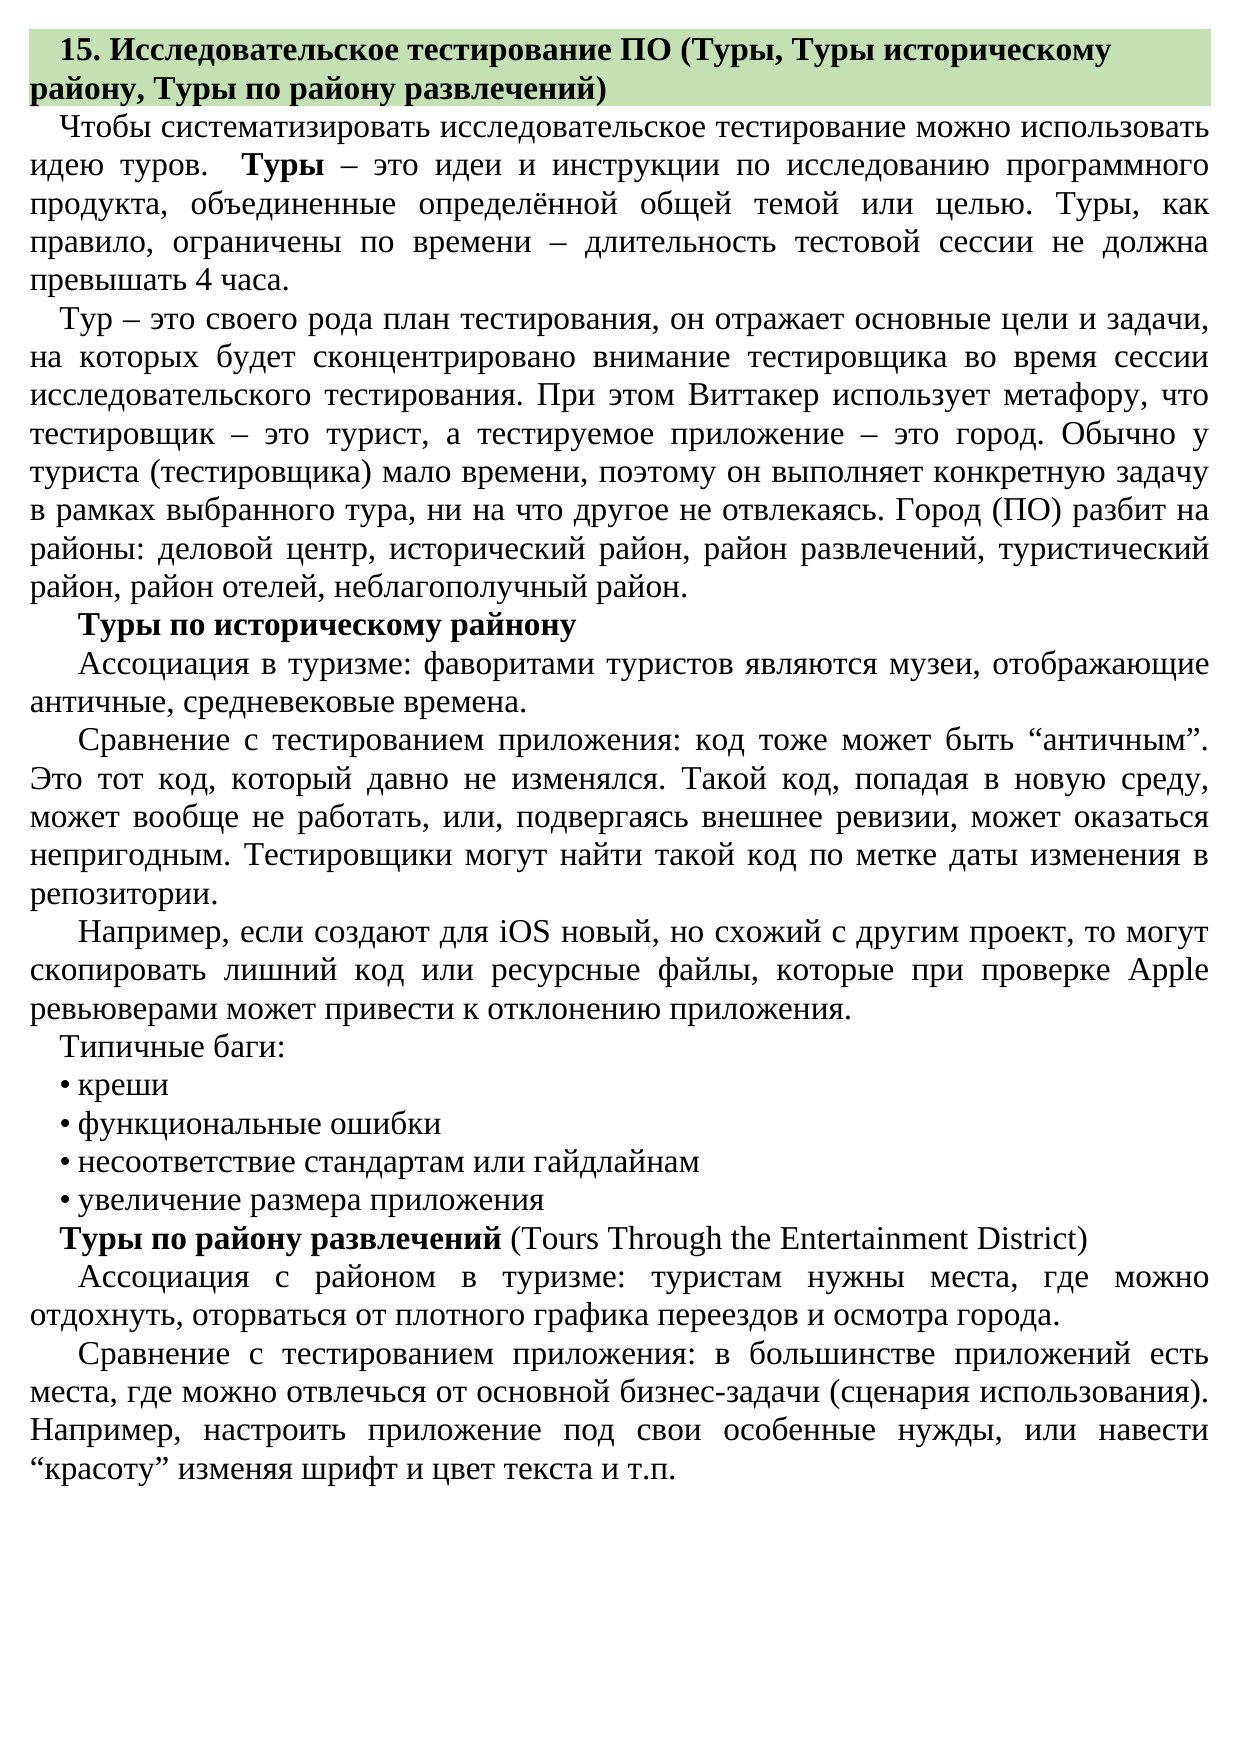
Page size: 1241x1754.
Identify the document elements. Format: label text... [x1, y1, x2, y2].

text • увеличение размера приложения [29, 1179, 1211, 1218]
text Типичные баги: [29, 1026, 1211, 1064]
text Туры по району развлечений (Tours Through the Entertainment District) [29, 1218, 1211, 1256]
text • несоответствие стандартам или гайдлайнам [29, 1141, 1211, 1179]
text Исследовательское тестирование ПО (Туры, Туры историческому району, Туры по району развлечений) [29, 29, 1211, 106]
text Чтобы систематизировать исследовательское тестирование можно использовать идею туров. Туры – это идеи и инструкции по исследованию программного продукта, объединенные определённой общей темой или целью. Туры, как правило, ограничены по времени – длительность тестовой сессии не должна превышать 4 часа. [29, 106, 1211, 298]
text Например, если создают для iOS новый, но схожий с другим проект, то могут скопировать лишний код или ресурсные файлы, которые при проверке Apple ревьюверами может привести к отклонению приложения. [29, 911, 1211, 1026]
text • функциональные ошибки [29, 1103, 1211, 1141]
text Тур – это своего рода план тестирования, он отражает основные цели и задачи, на которых будет сконцентрировано внимание тестировщика во время сессии исследовательского тестирования. При этом Виттакер использует метафору, что тестировщик – это турист, а тестируемое приложение – это город. Обычно у туриста (тестировщика) мало времени, поэтому он выполняет конкретную задачу в рамках выбранного тура, ни на что другое не отвлекаясь. Город (ПО) разбит на районы: деловой центр, исторический район, район развлечений, туристический район, район отелей, неблагополучный район. [29, 298, 1211, 604]
text Туры по историческому райнону [29, 604, 1211, 643]
text • креши [29, 1064, 1211, 1103]
text Сравнение с тестированием приложения: в большинстве приложений есть места, где можно отвлечься от основной бизнес-задачи (сценария использования). Например, настроить приложение под свои особенные нужды, или навести “красоту” изменяя шрифт и цвет текста и т.п. [29, 1333, 1211, 1486]
text Сравнение с тестированием приложения: код тоже может быть “античным”. Это тот код, который давно не изменялся. Такой код, попадая в новую среду, может вообще не работать, или, подвергаясь внешнее ревизии, может оказаться непригодным. Тестировщики могут найти такой код по метке даты изменения в репозитории. [29, 719, 1211, 911]
text Ассоциация в туризме: фаворитами туристов являются музеи, отображающие античные, средневековые времена. [29, 643, 1211, 719]
text Ассоциация с районом в туризме: туристам нужны места, где можно отдохнуть, оторваться от плотного графика переездов и осмотра города. [29, 1256, 1211, 1333]
